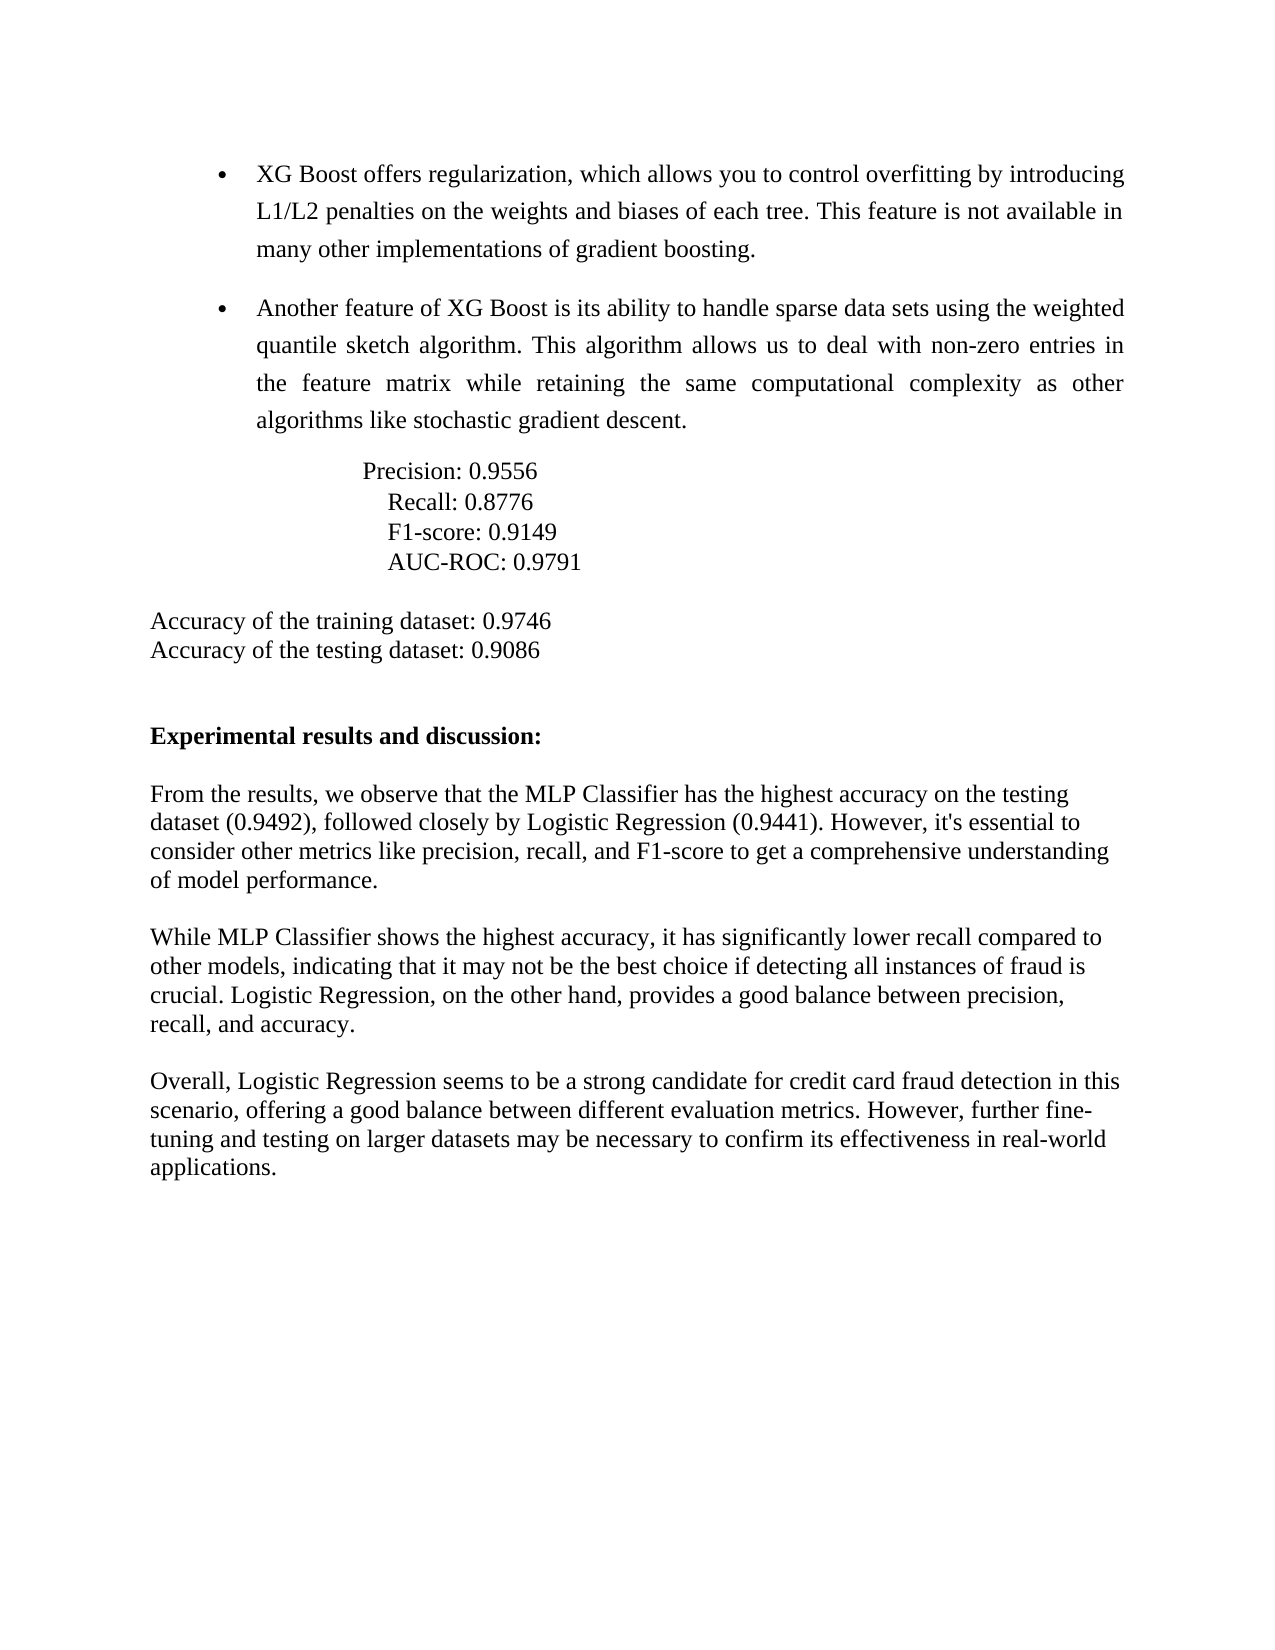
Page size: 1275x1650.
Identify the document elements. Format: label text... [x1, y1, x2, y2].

list XG Boost offers regularization, which allows you to control overfitting by introducing L1/L2 penalties on the weights and biases of each tree. This feature is not available in many other implementations of gradient boosting. [219, 150, 1125, 262]
text Accuracy of the testing dataset: 0.9086 [150, 635, 1125, 664]
text Experimental results and discussion: [150, 721, 1125, 750]
list Another feature of XG Boost is its ability to handle sparse data sets using the weighted quantile sketch algorithm. This algorithm allows us to deal with non-zero entries in the feature matrix while retaining the same computational complexity as other algorithms like stochastic gradient descent. [219, 284, 1125, 434]
text While MLP Classifier shows the highest accuracy, it has significantly lower recall compared to other models, indicating that it may not be the best choice if detecting all instances of fraud is crucial. Logistic Regression, on the other hand, provides a good balance between precision, recall, and accuracy. [150, 922, 1125, 1037]
text From the results, we observe that the MLP Classifier has the highest accuracy on the testing dataset (0.9492), followed closely by Logistic Regression (0.9441). However, it's essential to consider other metrics like precision, recall, and F1-score to get a comprehensive understanding of model performance. [150, 779, 1125, 894]
text F1-score: 0.9149 [150, 515, 1125, 546]
text Recall: 0.8776 [150, 485, 1125, 515]
text AUC-ROC: 0.9791 [150, 546, 1125, 576]
text Overall, Logistic Regression seems to be a strong candidate for credit card fraud detection in this scenario, offering a good balance between different evaluation metrics. However, further fine-tuning and testing on larger datasets may be necessary to confirm its effectiveness in real-world applications. [150, 1066, 1125, 1181]
text Precision: 0.9556 [150, 456, 1125, 485]
text Accuracy of the training dataset: 0.9746 [150, 606, 1125, 635]
